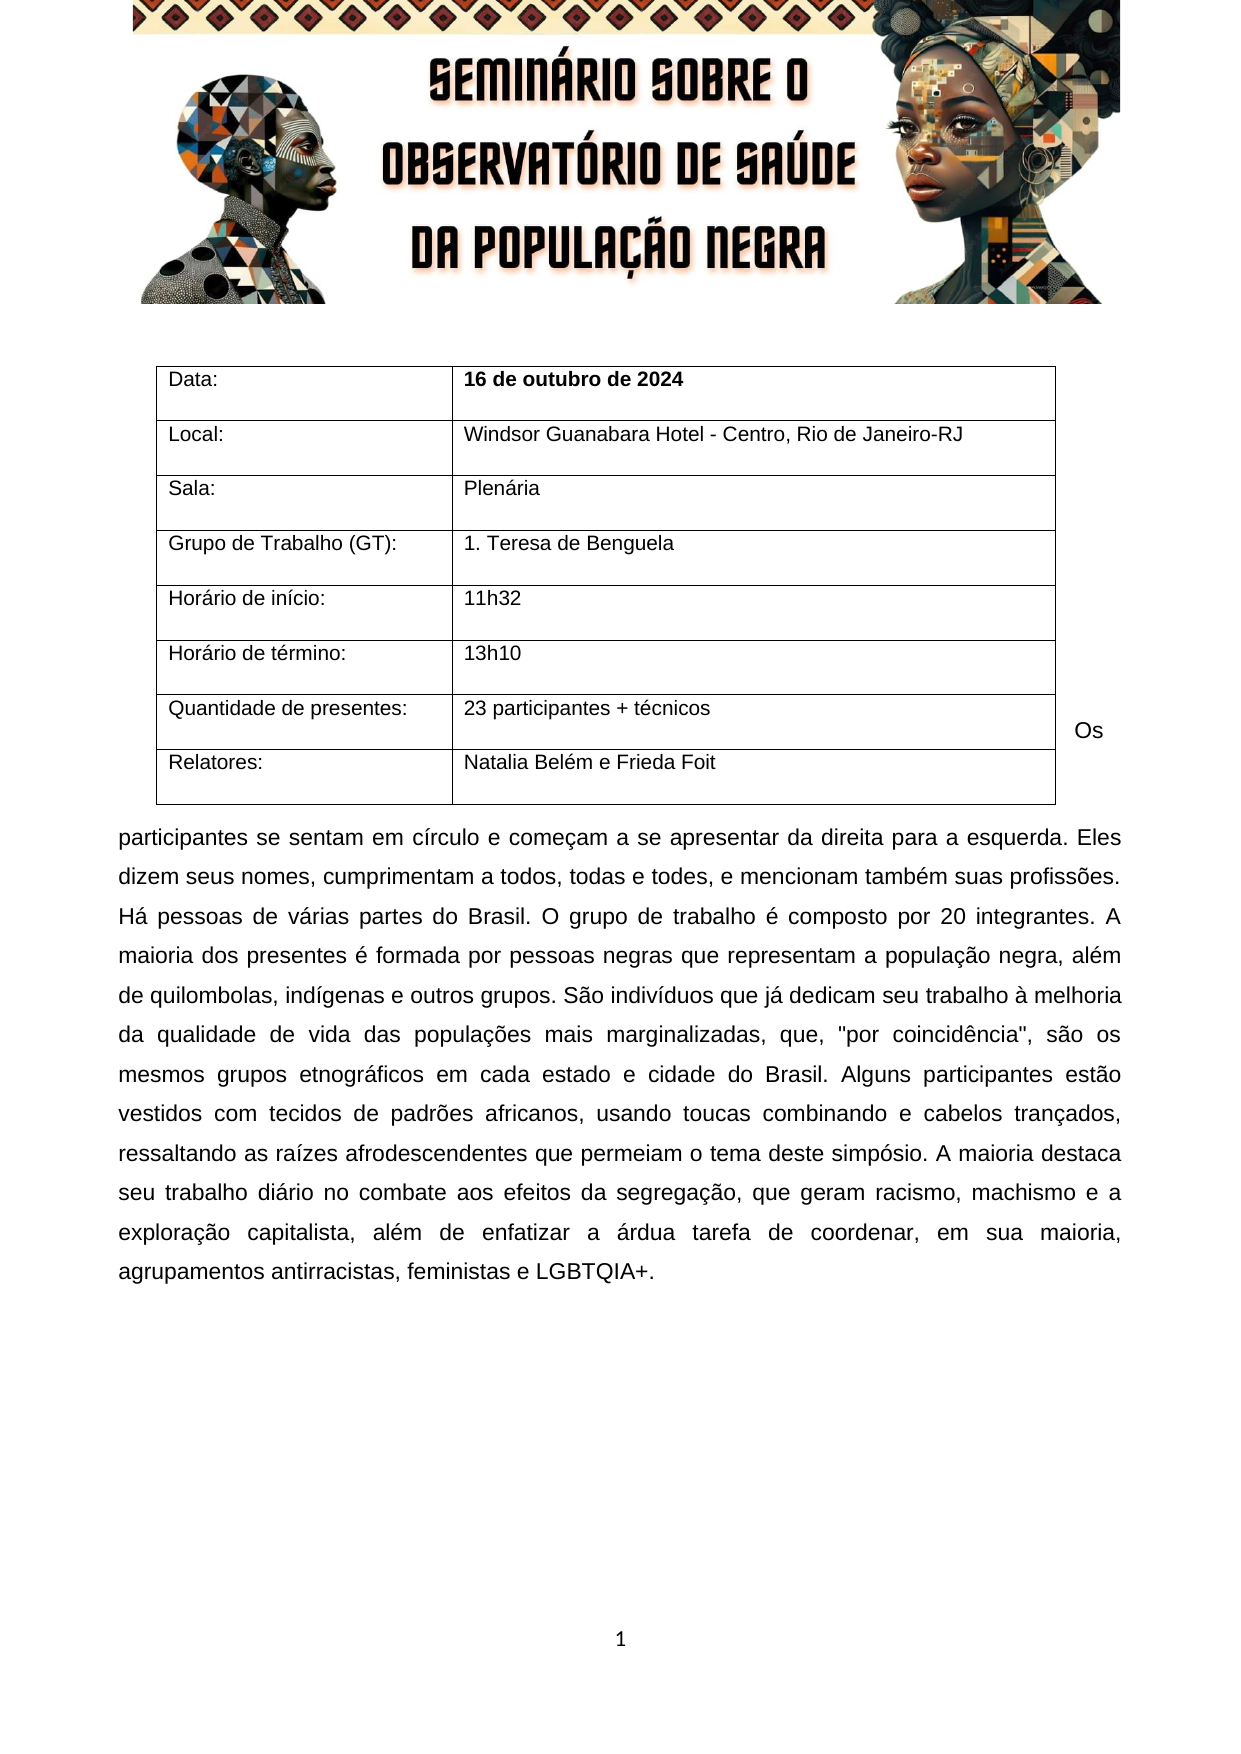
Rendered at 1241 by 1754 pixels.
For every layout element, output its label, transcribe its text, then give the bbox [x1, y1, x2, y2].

table_cell 1. Teresa de Benguela [453, 531, 1055, 585]
table_cell 23 participantes + técnicos [453, 695, 1055, 749]
table_cell Horário de início: [157, 586, 452, 639]
table_header Data: [157, 367, 452, 420]
table_cell Quantidade de presentes: [157, 695, 452, 749]
table_cell Natalia Belém e Frieda Foit [453, 750, 1055, 804]
table_cell Grupo de Trabalho (GT): [157, 531, 452, 585]
table_cell Local: [157, 421, 452, 475]
table_cell 11h32 [453, 586, 1055, 639]
table_header 16 de outubro de 2024 [453, 367, 1055, 420]
picture [132, 0, 1121, 304]
table_cell Plenária [453, 476, 1055, 530]
table_cell Windsor Guanabara Hotel - Centro, Rio de Janeiro-RJ [453, 421, 1055, 475]
text Os participantes se sentam em círculo e começam a se apresentar da direita para a esquerda. Eles dizem seus nomes, cumprimentam a todos, todas e todes, e mencionam também suas profissões. Há pessoas de várias partes do Brasil. O grupo de trabalho é composto por 20 integrantes. A maioria dos presentes é formada por pessoas negras que representam a população negra, além de quilombolas, indígenas e outros grupos. São indivíduos que já dedicam seu trabalho à melhoria da qualidade de vida das populações mais marginalizadas, que, "por coincidência", são os mesmos grupos etnográficos em cada estado e cidade do Brasil. Alguns participantes estão vestidos com tecidos de padrões africanos, usando toucas combinando e cabelos trançados, ressaltando as raízes afrodescendentes que permeiam o tema deste simpósio. A maioria destaca seu trabalho diário no combate aos efeitos da segregação, que geram racismo, machismo e a exploração capitalista, além de enfatizar a árdua tarefa de coordenar, em sua maioria, agrupamentos antirracistas, feministas e LGBTQIA+. [118, 717, 1122, 1284]
table_cell 13h10 [453, 641, 1055, 694]
table_cell Horário de término: [157, 641, 452, 694]
table_cell Sala: [157, 476, 452, 530]
table_cell Relatores: [157, 750, 452, 804]
